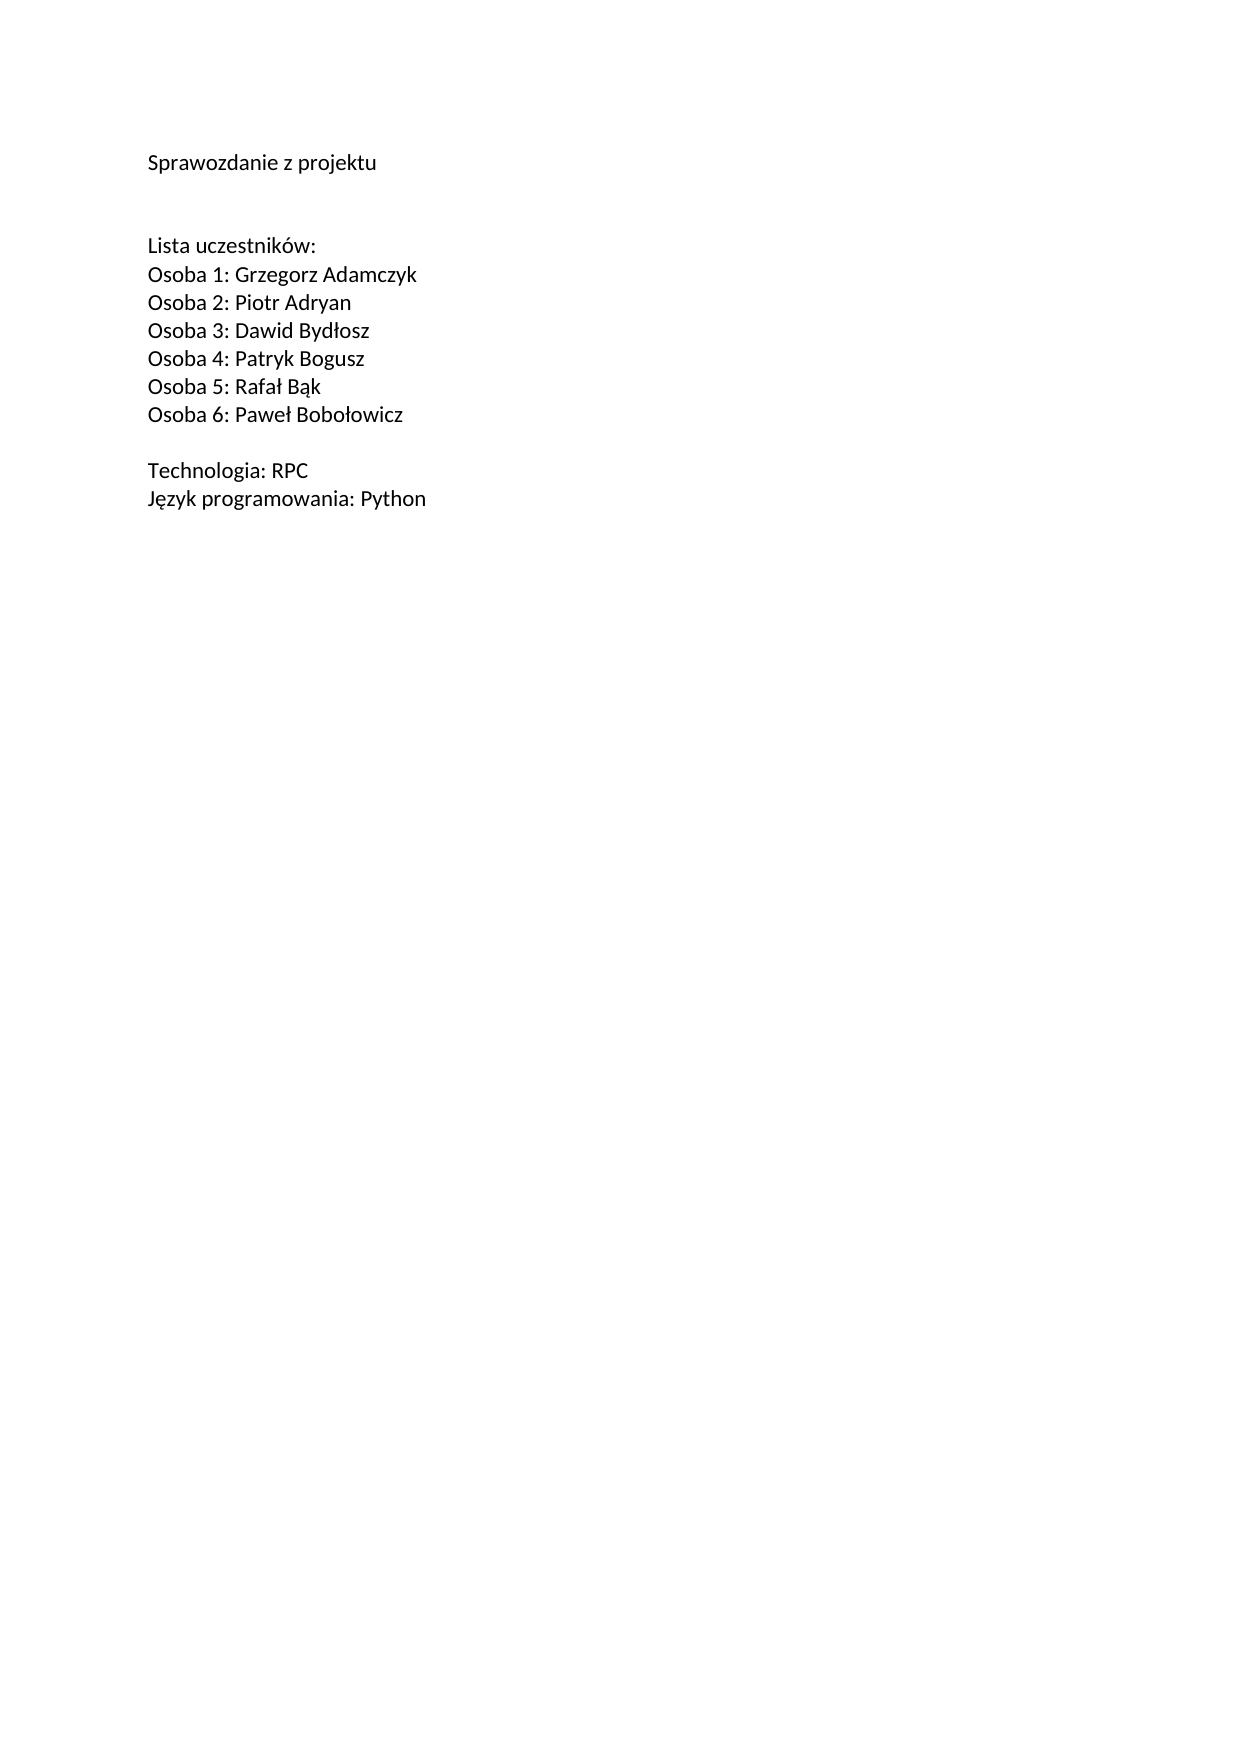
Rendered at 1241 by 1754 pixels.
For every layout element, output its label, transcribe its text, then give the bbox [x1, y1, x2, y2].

text Technologia: RPC [148, 456, 1093, 484]
text Osoba 6: Paweł Bobołowicz [148, 400, 1093, 428]
text Osoba 4: Patryk Bogusz [148, 344, 1093, 372]
text Sprawozdanie z projektu [148, 148, 1093, 176]
text Osoba 3: Dawid Bydłosz [148, 316, 1093, 344]
text Język programowania: Python [148, 484, 1093, 512]
text Osoba 5: Rafał Bąk [148, 372, 1093, 400]
text Osoba 2: Piotr Adryan [148, 288, 1093, 316]
text Lista uczestników: Osoba 1: Grzegorz Adamczyk [148, 232, 1093, 288]
